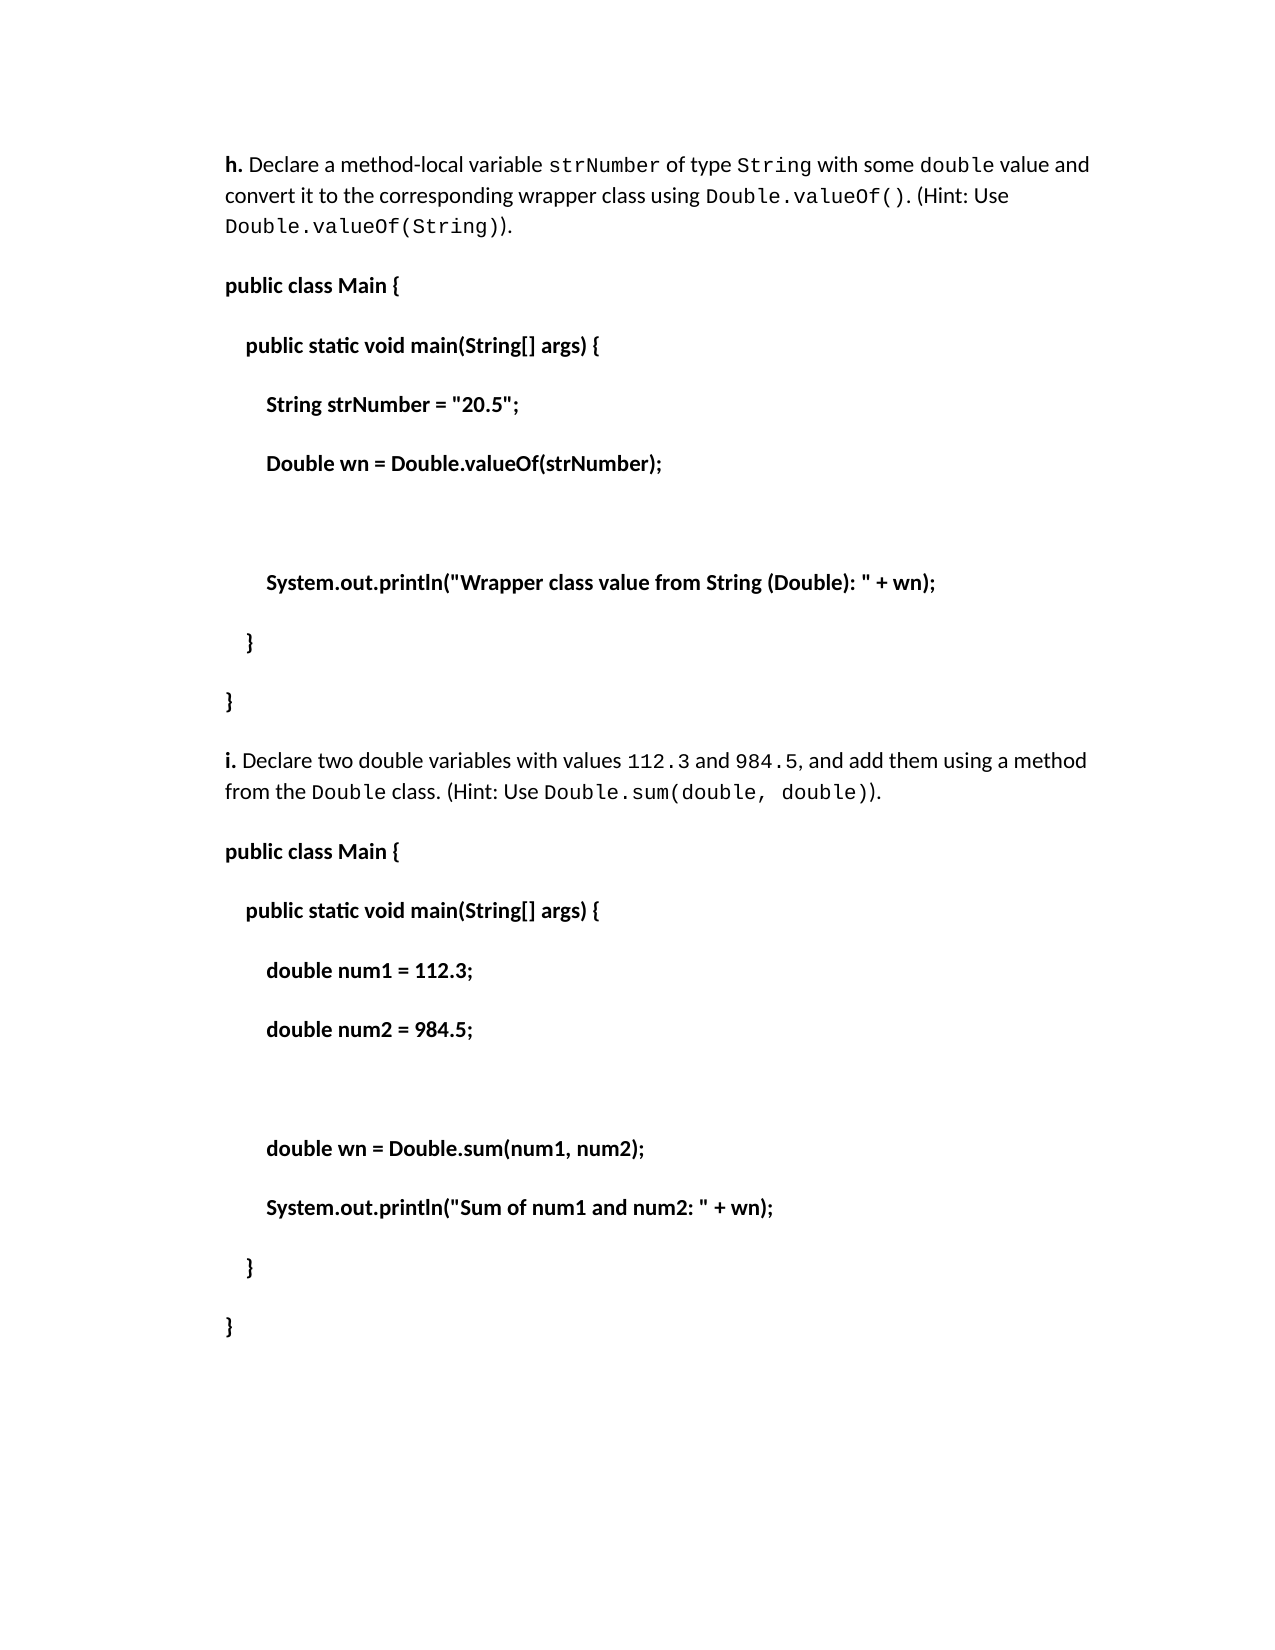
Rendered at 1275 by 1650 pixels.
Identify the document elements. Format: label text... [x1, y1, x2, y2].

text Double wn = Double.valueOf(strNumber); [225, 449, 1125, 477]
text i. Declare two double variables with values 112.3 and 984.5, and add them using a method from the Double class. (Hint: Use Double.sum(double, double)). [225, 746, 1125, 806]
text public static void main(String[] args) { [225, 331, 1125, 359]
text double num2 = 984.5; [225, 1015, 1125, 1043]
text public static void main(String[] args) { [225, 896, 1125, 924]
text } [225, 1253, 1125, 1281]
text } [225, 1312, 1125, 1340]
text double num1 = 112.3; [225, 956, 1125, 984]
text } [225, 687, 1125, 715]
text System.out.println("Wrapper class value from String (Double): " + wn); [225, 568, 1125, 596]
text System.out.println("Sum of num1 and num2: " + wn); [225, 1193, 1125, 1221]
text String strNumber = "20.5"; [225, 390, 1125, 418]
text public class Main { [225, 837, 1125, 865]
text double wn = Double.sum(num1, num2); [225, 1134, 1125, 1162]
text public class Main { [225, 271, 1125, 299]
text h. Declare a method-local variable strNumber of type String with some double value and convert it to the corresponding wrapper class using Double.valueOf(). (Hint: Use Double.valueOf(String)). [225, 150, 1125, 240]
text } [225, 628, 1125, 656]
